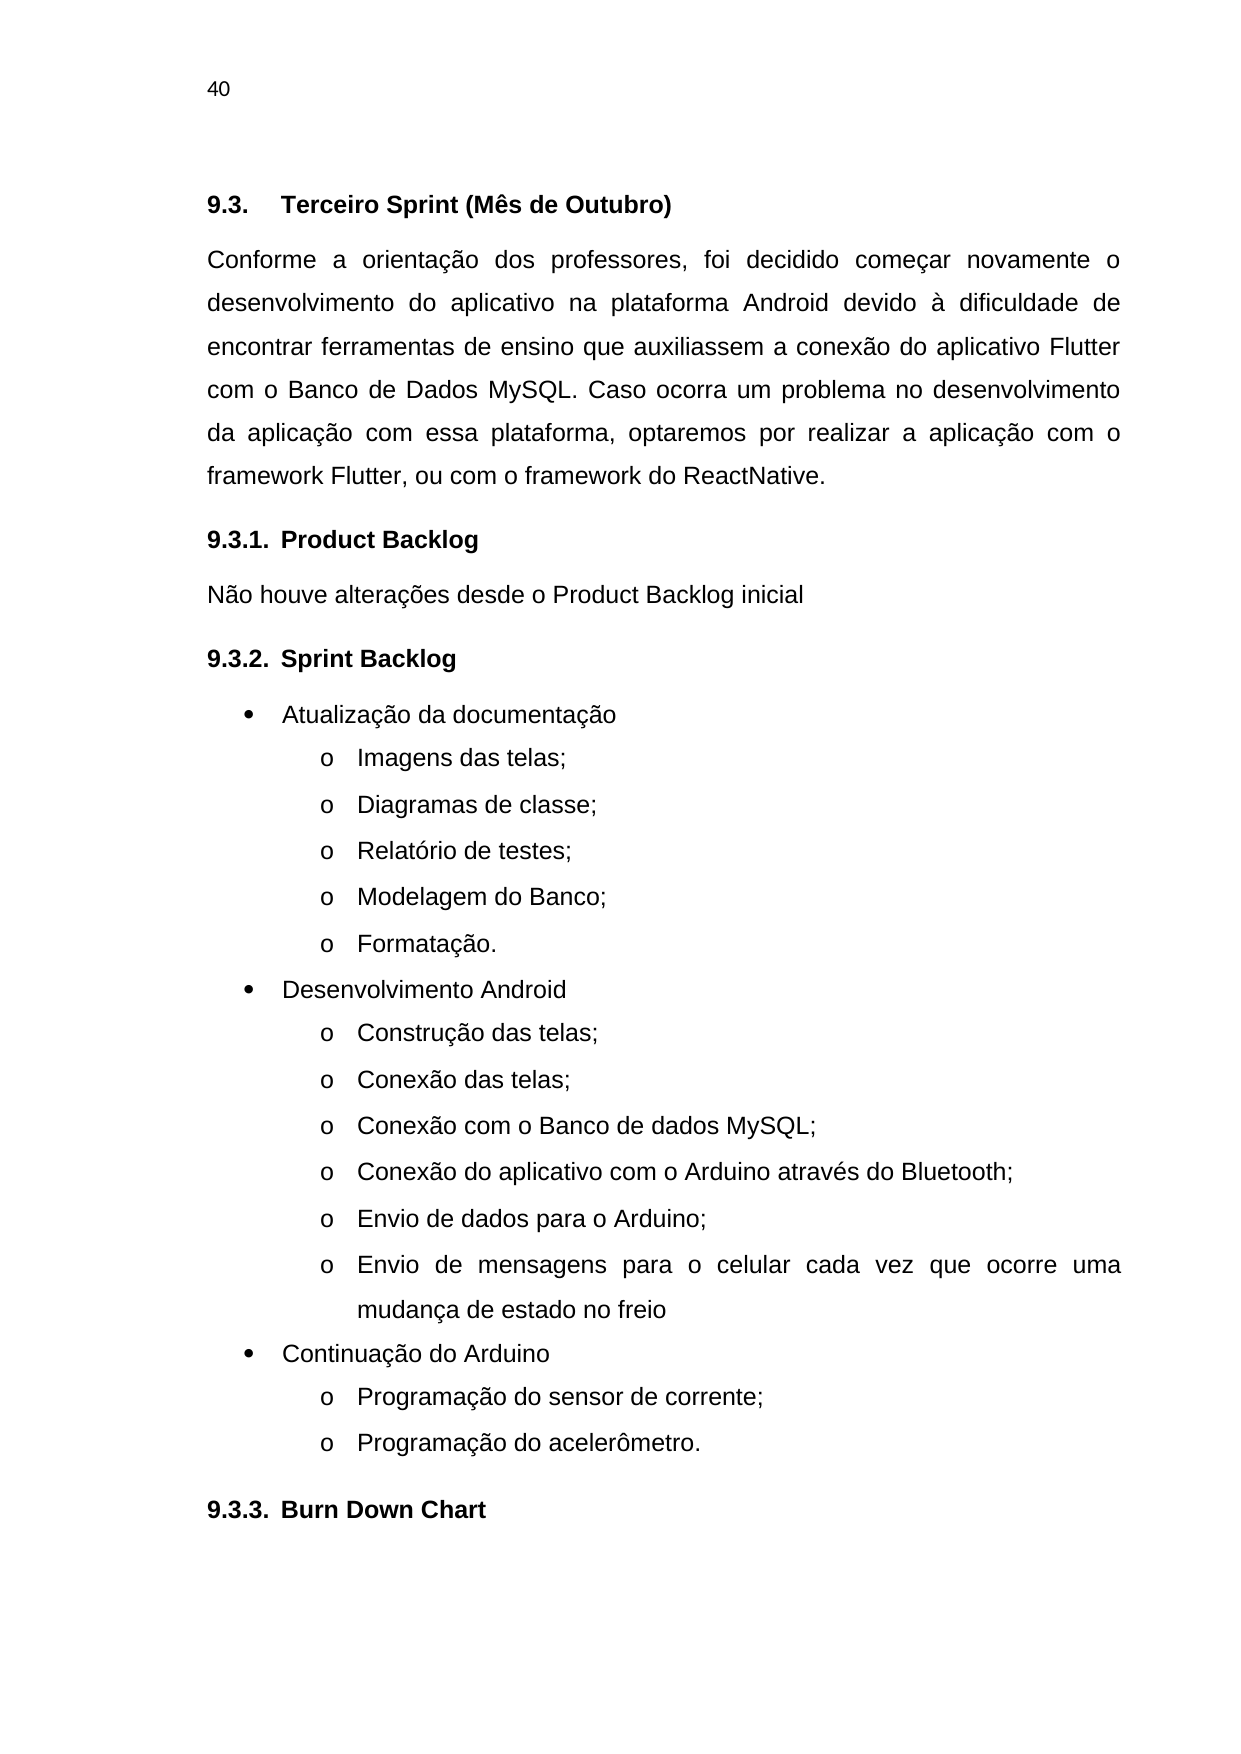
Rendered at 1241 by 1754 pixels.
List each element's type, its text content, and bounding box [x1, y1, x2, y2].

list Construção das telas; [319, 1018, 1122, 1049]
list Atualização da documentação [244, 700, 1122, 729]
subtitle Sprint Backlog [207, 644, 1122, 673]
list Programação do sensor de corrente; [319, 1382, 1122, 1413]
list Continuação do Arduino [244, 1338, 1122, 1367]
list Relatório de testes; [319, 836, 1122, 867]
list Programação do acelerômetro. [319, 1428, 1122, 1459]
list Diagramas de classe; [319, 790, 1122, 821]
list Envio de mensagens para o celular cada vez que ocorre uma mudança de estado no freio [319, 1250, 1122, 1324]
subtitle Burn Down Chart [207, 1495, 1122, 1524]
text Não houve alterações desde o Product Backlog inicial [207, 581, 1122, 609]
subtitle Product Backlog [207, 525, 1122, 554]
list Conexão com o Banco de dados MySQL; [319, 1111, 1122, 1142]
subtitle Terceiro Sprint (Mês de Outubro) [207, 190, 1122, 218]
list Modelagem do Banco; [319, 882, 1122, 913]
text Conforme a orientação dos professores, foi decidido começar novamente o desenvolvimento do aplicativo na plataforma Android devido à dificuldade de encontrar ferramentas de ensino que auxiliassem a conexão do aplicativo Flutter com o Banco de Dados MySQL. Caso ocorra um problema no desenvolvimento da aplicação com essa plataforma, optaremos por realizar a aplicação com o framework Flutter, ou com o framework do ReactNative. [207, 245, 1122, 490]
list Conexão do aplicativo com o Arduino através do Bluetooth; [319, 1157, 1122, 1188]
list Conexão das telas; [319, 1065, 1122, 1096]
list Formatação. [319, 929, 1122, 960]
list Envio de dados para o Arduino; [319, 1204, 1122, 1235]
list Imagens das telas; [319, 743, 1122, 774]
list Desenvolvimento Android [244, 975, 1122, 1004]
